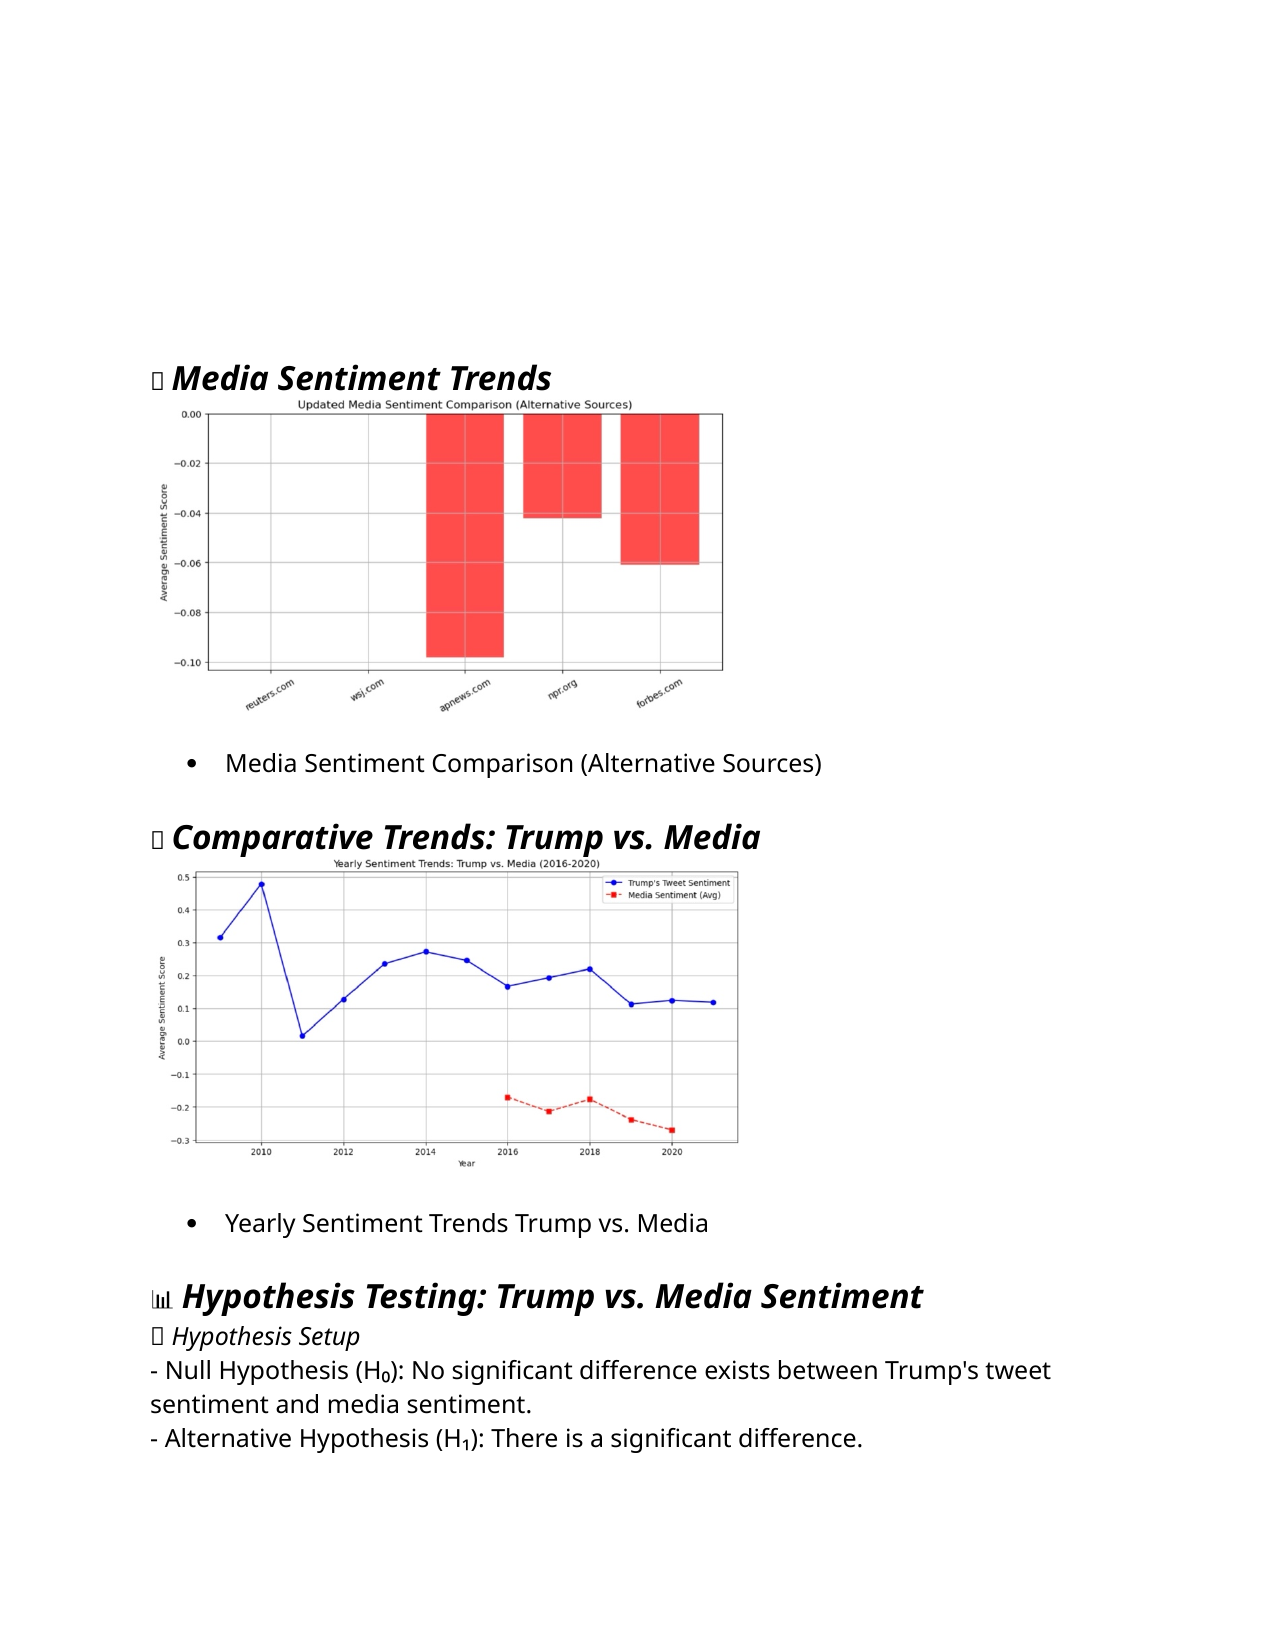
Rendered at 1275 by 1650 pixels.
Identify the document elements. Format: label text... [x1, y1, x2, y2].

picture [150, 859, 740, 1172]
picture [150, 399, 730, 712]
text 🔹 Media Sentiment Trends [150, 354, 1125, 400]
text 📊 Hypothesis Testing: Trump vs. Media Sentiment [150, 1273, 1125, 1319]
text - Alternative Hypothesis (H₁): There is a significant difference. [150, 1421, 1125, 1455]
list Media Sentiment Comparison (Alternative Sources) [187, 746, 1125, 780]
text 🔹 Hypothesis Setup [150, 1319, 1125, 1353]
list Yearly Sentiment Trends Trump vs. Media [187, 1205, 1125, 1239]
text - Null Hypothesis (H₀): No significant difference exists between Trump's tweet sentiment and media sentiment. [150, 1353, 1125, 1421]
text 🔹 Comparative Trends: Trump vs. Media [150, 814, 1125, 859]
